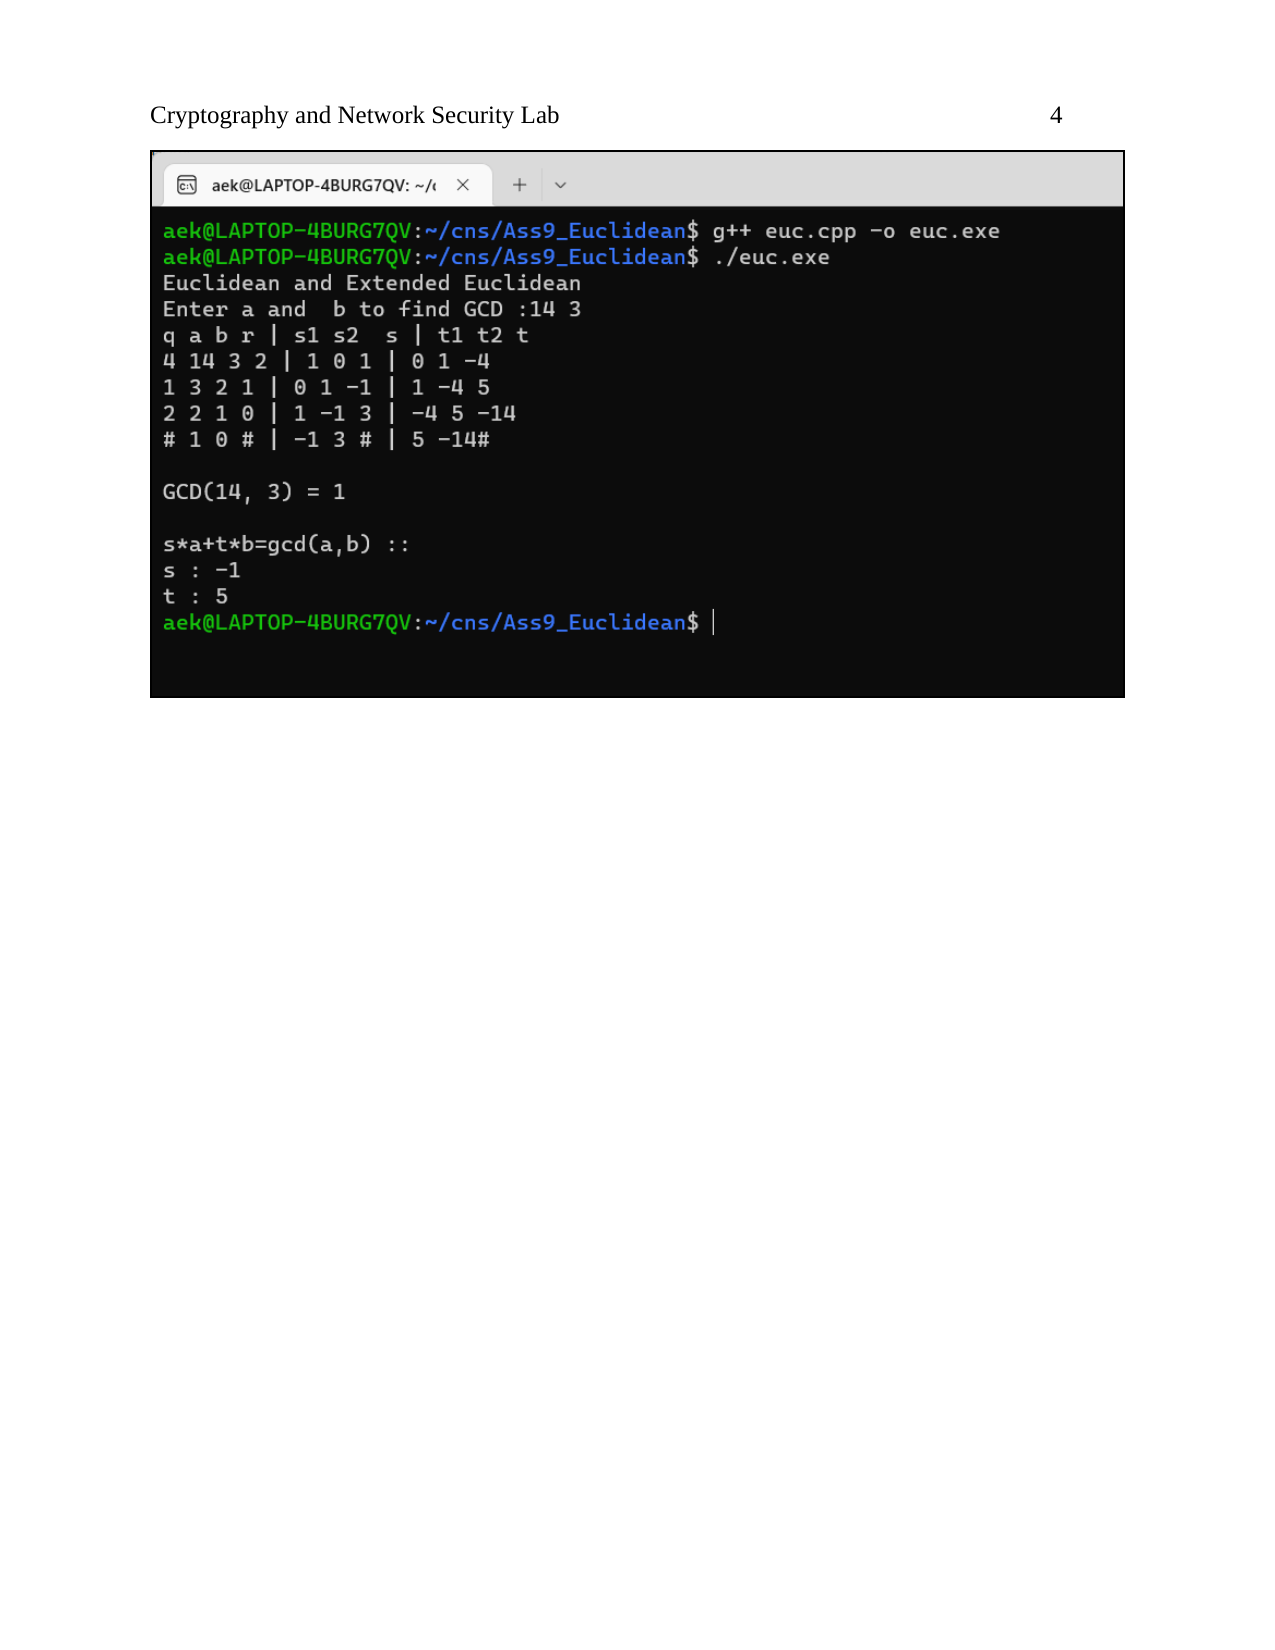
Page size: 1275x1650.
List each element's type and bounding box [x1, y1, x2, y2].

picture [152, 152, 1123, 696]
